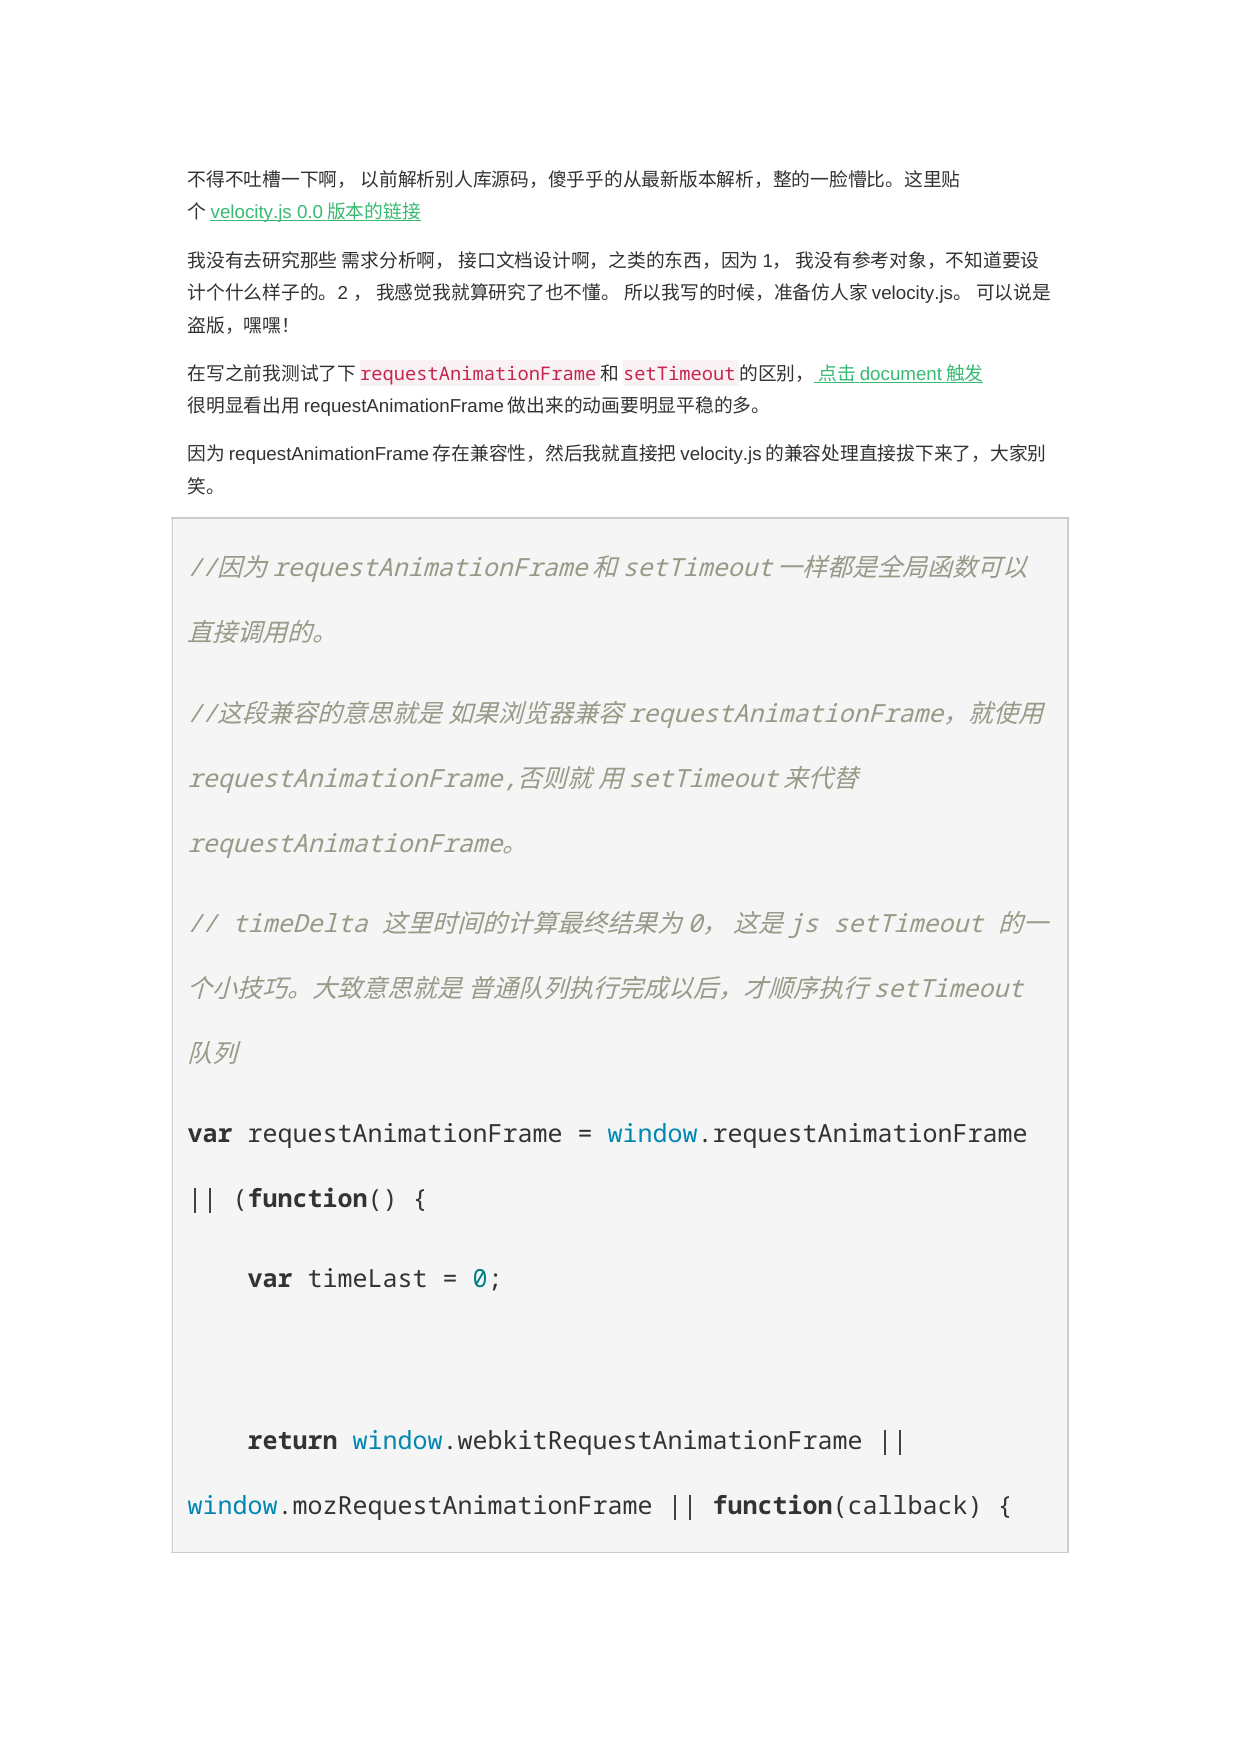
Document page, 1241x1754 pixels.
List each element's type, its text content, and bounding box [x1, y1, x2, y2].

text // timeDelta 这里时间的计算最终结果为0， 这是js setTimeout 的一个小技巧。大致意思就是 普通队列执行完成以后，才顺序执行setTimeout队列 [173, 873, 1067, 1084]
text 我没有去研究那些 需求分析啊， 接口文档设计啊，之类的东西，因为1， 我没有参考对象，不知道要设计个什么样子的。2 ， 我感觉我就算研究了也不懂。 所以我写的时候，准备仿人家velocity.js。 可以说是盗版，嘿嘿！ [187, 243, 1053, 340]
text 不得不吐槽一下啊， 以前解析别人库源码，傻乎乎的从最新版本解析，整的一脸懵比。这里贴个 velocity.js 0.0版本的链接 [187, 162, 1053, 227]
text var requestAnimationFrame = window.requestAnimationFrame || (function() { [173, 1084, 1067, 1229]
text 因为requestAnimationFrame存在兼容性，然后我就直接把velocity.js的兼容处理直接拔下来了，大家别笑。 [187, 436, 1053, 501]
text var timeLast = 0; [173, 1229, 1067, 1310]
text return window.webkitRequestAnimationFrame || window.mozRequestAnimationFrame || function(callback) { [173, 1391, 1067, 1552]
text //因为requestAnimationFrame和setTimeout一样都是全局函数可以直接调用的。 [173, 519, 1067, 663]
text 在写之前我测试了下requestAnimationFrame和 setTimeout的区别， 点击document触发 很明显看出用requestAnimationFrame做出来的动画要明显平稳的多。 [187, 356, 1053, 421]
text //这段兼容的意思就是 如果浏览器兼容requestAnimationFrame，就使用requestAnimationFrame,否则就 用setTimeout来代替requestAnimationFrame。 [173, 663, 1067, 873]
